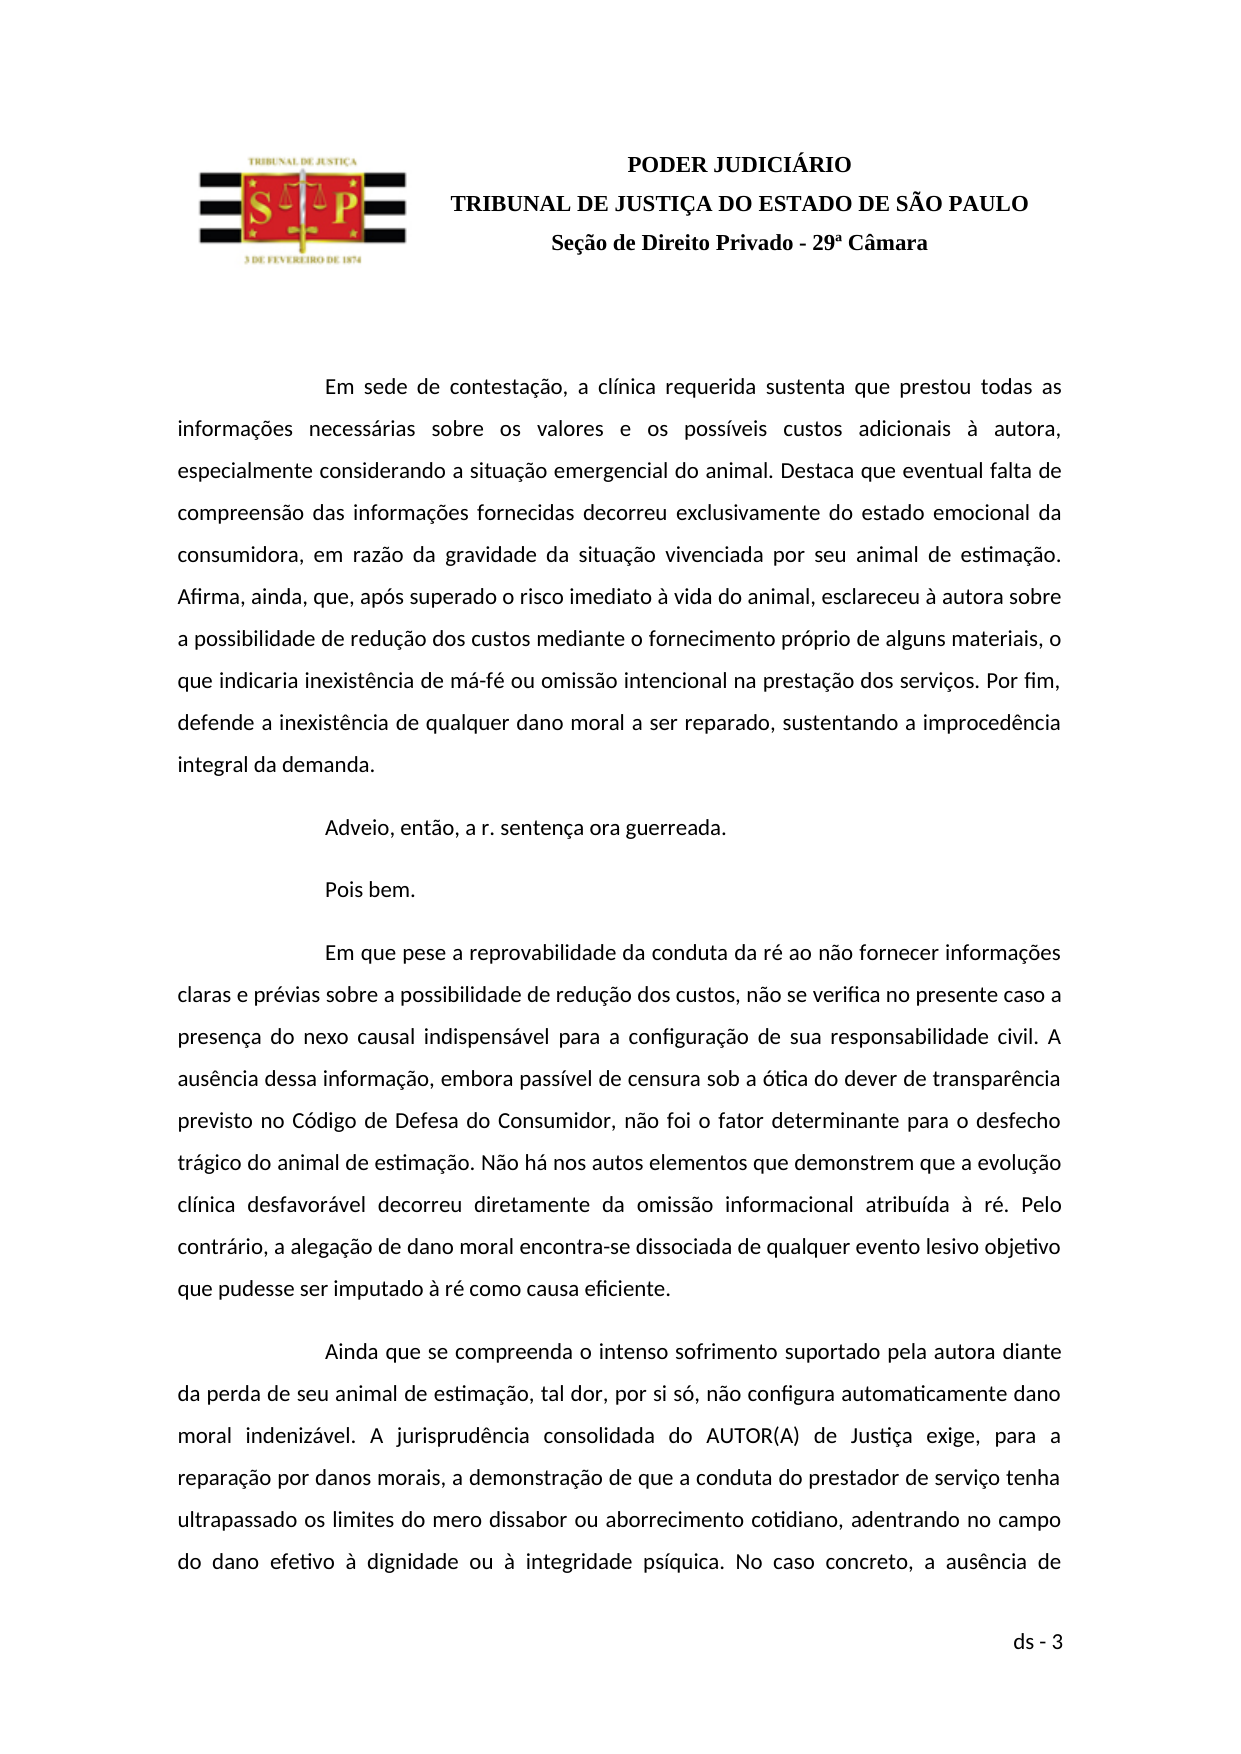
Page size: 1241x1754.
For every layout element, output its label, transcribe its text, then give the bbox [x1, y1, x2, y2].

text Adveio, então, a r. sentença ora guerreada. [177, 813, 1063, 841]
text Pois bem. [177, 876, 1063, 903]
picture [185, 143, 421, 279]
text Em que pese a reprovabilidade da conduta da ré ao não fornecer informações claras e prévias sobre a possibilidade de redução dos custos, não se verifica no presente caso a presença do nexo causal indispensável para a configuração de sua responsabilidade civil. A ausência dessa informação, embora passível de censura sob a ótica do dever de transparência previsto no Código de Defesa do Consumidor, não foi o fator determinante para o desfecho trágico do animal de estimação. Não há nos autos elementos que demonstrem que a evolução clínica desfavorável decorreu diretamente da omissão informacional atribuída à ré. Pelo contrário, a alegação de dano moral encontra-se dissociada de qualquer evento lesivo objetivo que pudesse ser imputado à ré como causa eficiente. [177, 938, 1063, 1302]
text Em sede de contestação, a clínica requerida sustenta que prestou todas as informações necessárias sobre os valores e os possíveis custos adicionais à autora, especialmente considerando a situação emergencial do animal. Destaca que eventual falta de compreensão das informações fornecidas decorreu exclusivamente do estado emocional da consumidora, em razão da gravidade da situação vivenciada por seu animal de estimação. Afirma, ainda, que, após superado o risco imediato à vida do animal, esclareceu à autora sobre a possibilidade de redução dos custos mediante o fornecimento próprio de alguns materiais, o que indicaria inexistência de má-fé ou omissão intencional na prestação dos serviços. Por fim, defende a inexistência de qualquer dano moral a ser reparado, sustentando a improcedência integral da demanda. [177, 372, 1063, 778]
